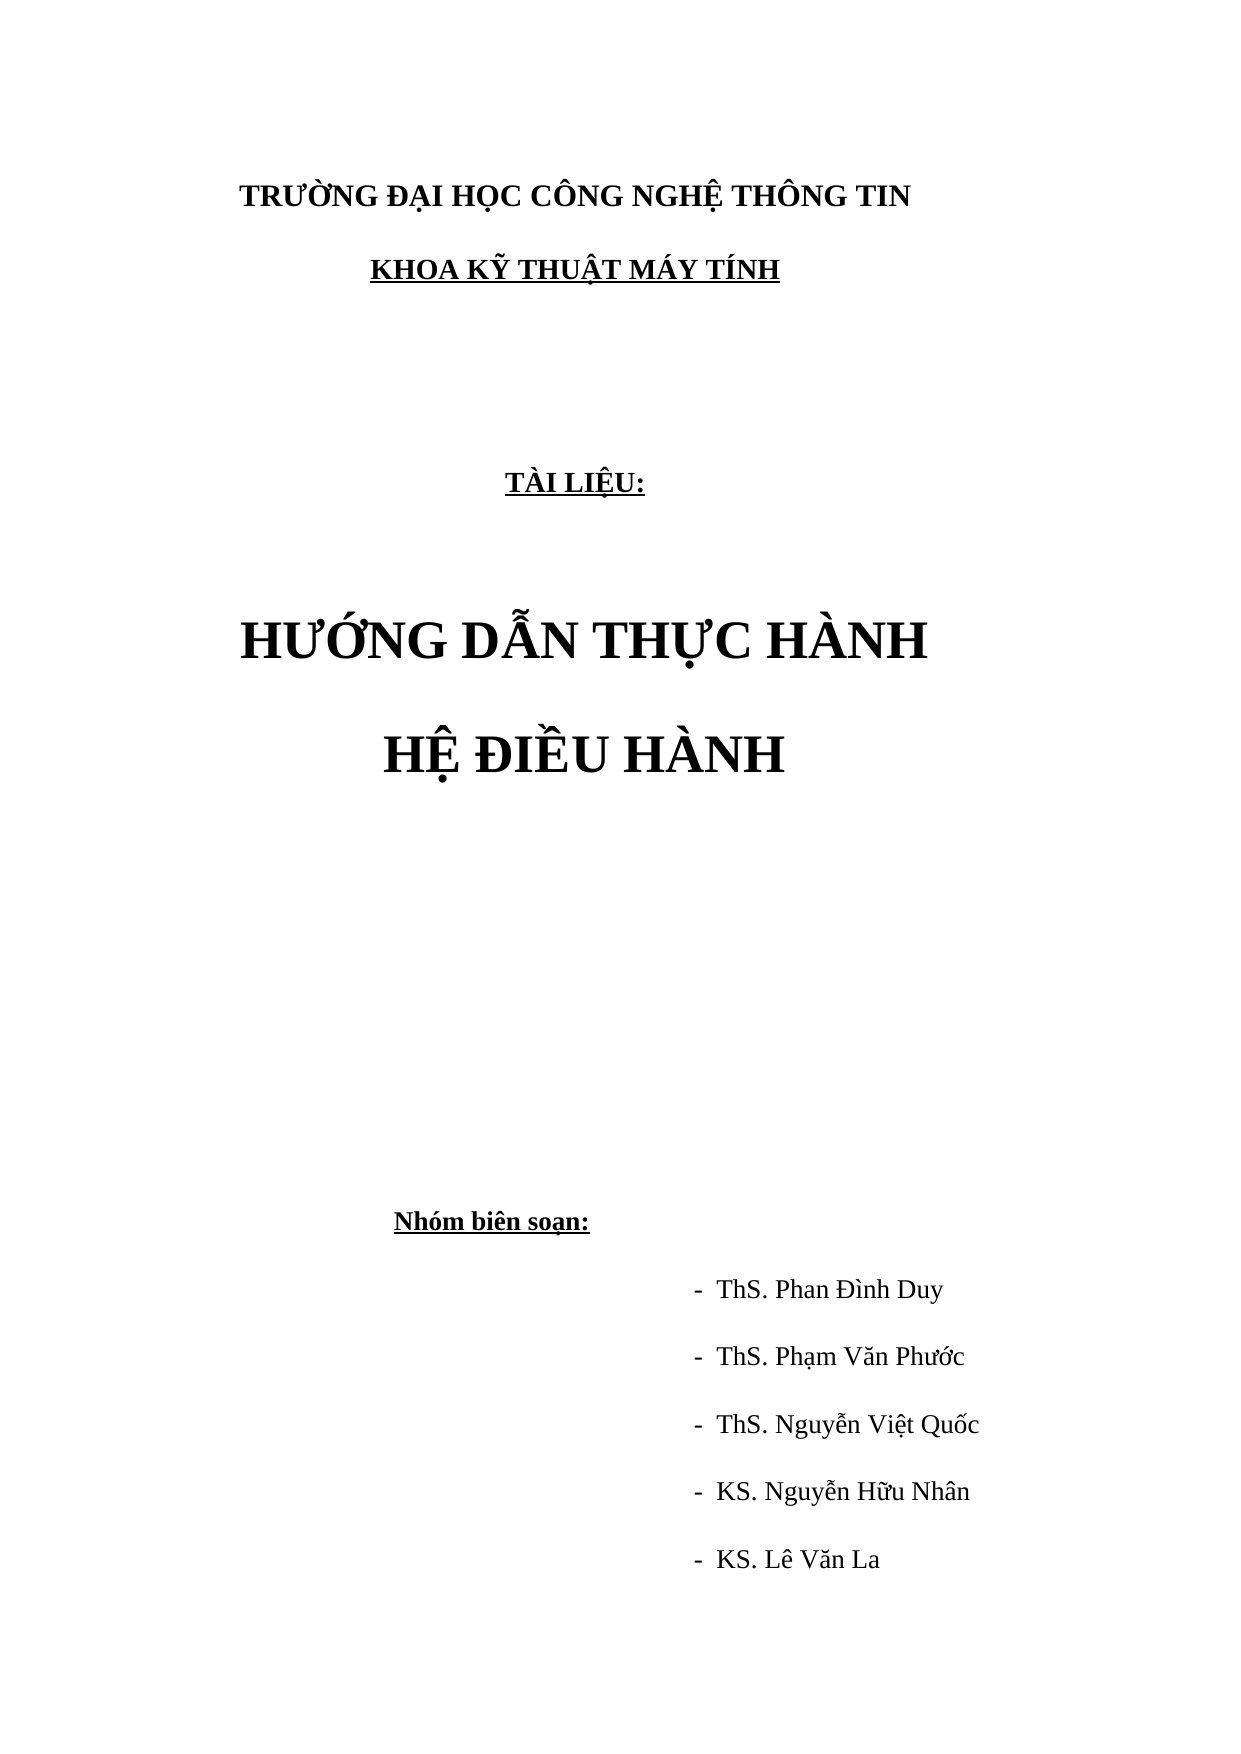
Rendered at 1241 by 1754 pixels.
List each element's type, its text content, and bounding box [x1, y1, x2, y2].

text - ThS. Phạm Văn Phước [619, 1340, 1122, 1371]
text - KS. Nguyễn Hữu Nhân [619, 1475, 1122, 1506]
text HỆ ĐIỀU HÀNH [47, 722, 1122, 784]
text - KS. Lê Văn La [619, 1543, 1122, 1574]
text - ThS. Nguyễn Việt Quốc [619, 1408, 1122, 1439]
text KHOA KỸ THUẬT MÁY TÍNH [28, 252, 1122, 285]
text TÀI LIỆU: [28, 465, 1122, 499]
text TRƯỜNG ĐẠI HỌC CÔNG NGHỆ THÔNG TIN [28, 177, 1122, 213]
text - ThS. Phan Đình Duy [619, 1273, 1122, 1304]
text Nhóm biên soạn: [319, 1205, 1122, 1236]
text HƯỚNG DẪN THỰC HÀNH [47, 608, 1122, 670]
